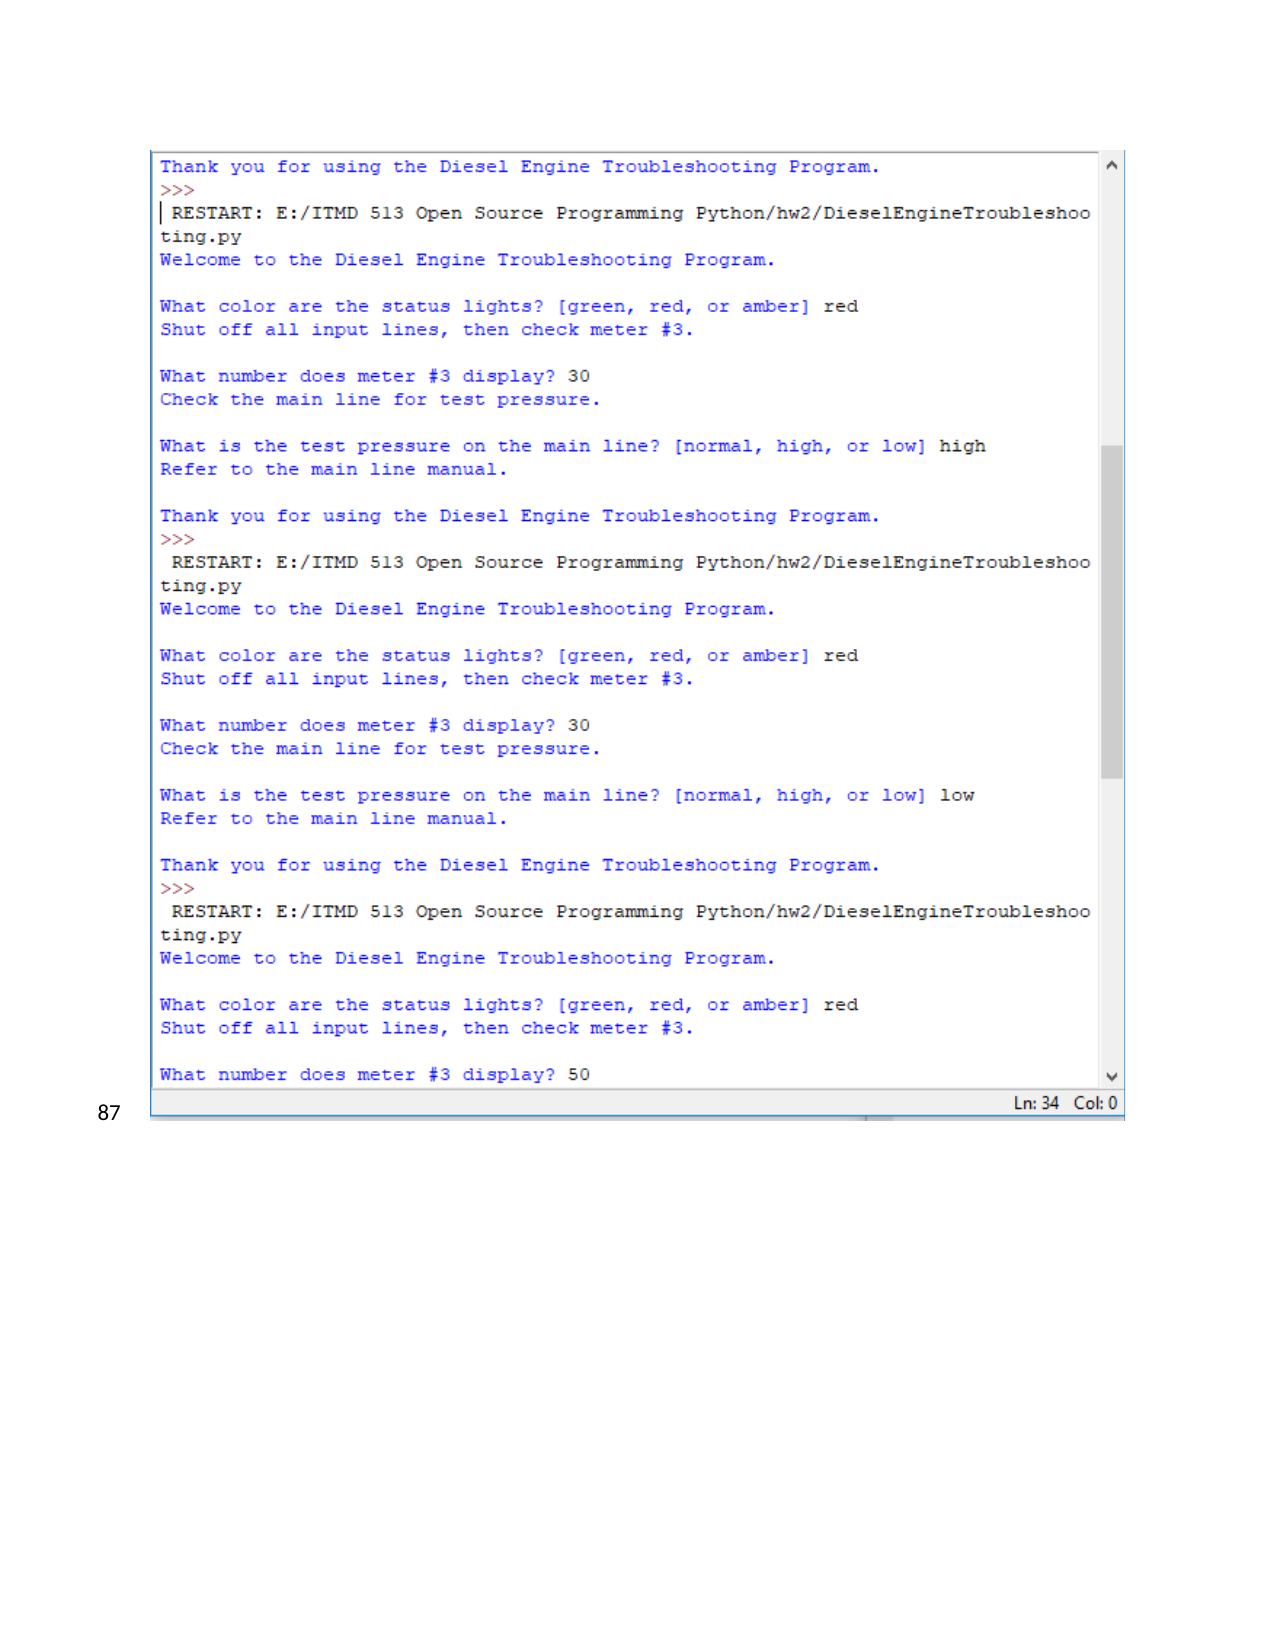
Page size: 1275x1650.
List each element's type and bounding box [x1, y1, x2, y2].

picture [150, 150, 1125, 1121]
